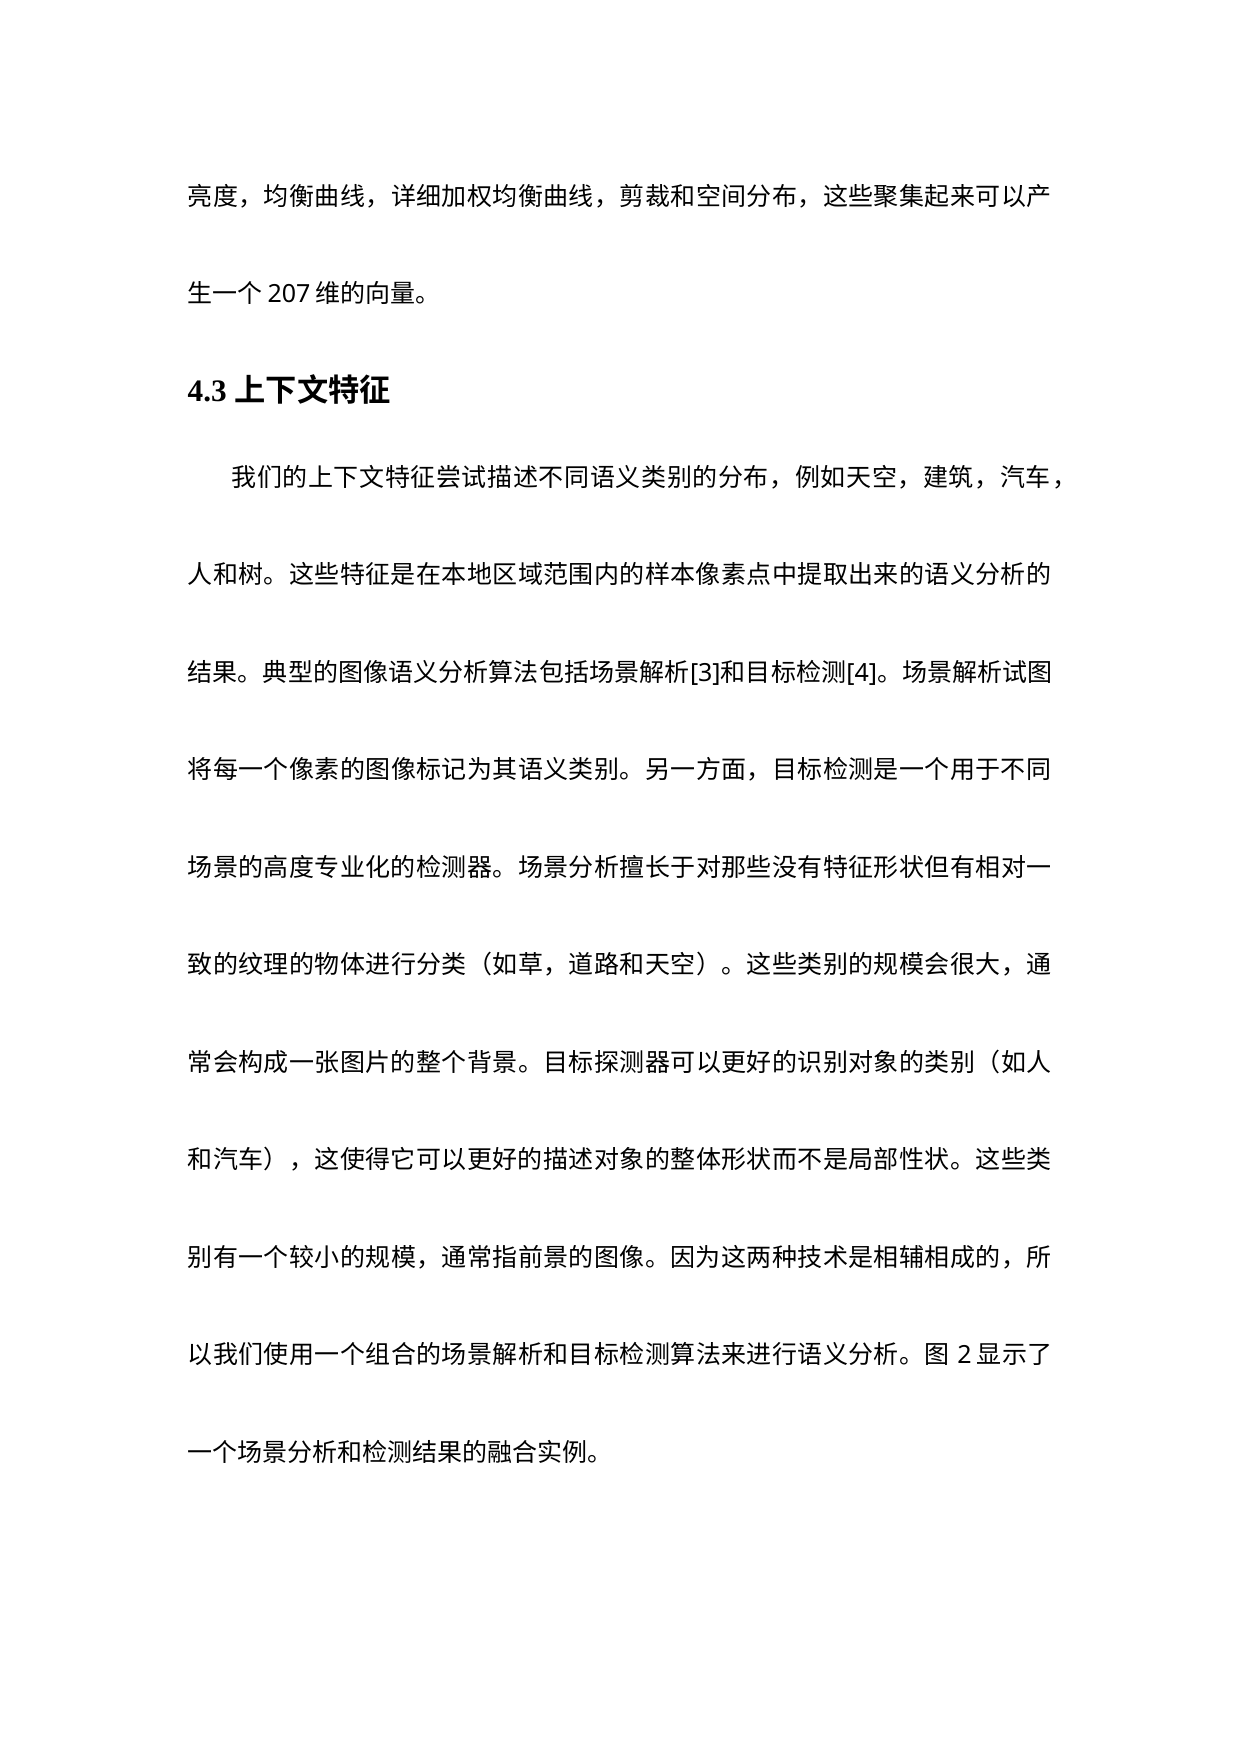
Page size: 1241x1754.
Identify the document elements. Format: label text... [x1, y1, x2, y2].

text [187, 162, 1053, 324]
text 4.3 上下文特征 [187, 355, 1053, 420]
text 我们的上下文特征尝试描述不同语义类别的分布，例如天空，建筑，汽车，人和树。这些特征是在本地区域范围内的样本像素点中提取出来的语义分析的结果。典型的图像语义分析算法包括场景解析[3]和目标检测[4]。场景解析试图将每一个像素的图像标记为其语义类别。另一方面，目标检测是一个用于不同场景的高度专业化的检测器。场景分析擅长于对那些没有特征形状但有相对一致的纹理的物体进行分类（如草，道路和天空）。这些类别的规模会很大，通常会构成一张图片的整个背景。目标探测器可以更好的识别对象的类别（如人和汽车），这使得它可以更好的描述对象的整体形状而不是局部性状。这些类别有一个较小的规模，通常指前景的图像。因为这两种技术是相辅相成的，所以我们使用一个组合的场景解析和目标检测算法来进行语义分析。图2显示了一个场景分析和检测结果的融合实例。 [187, 443, 1053, 1483]
